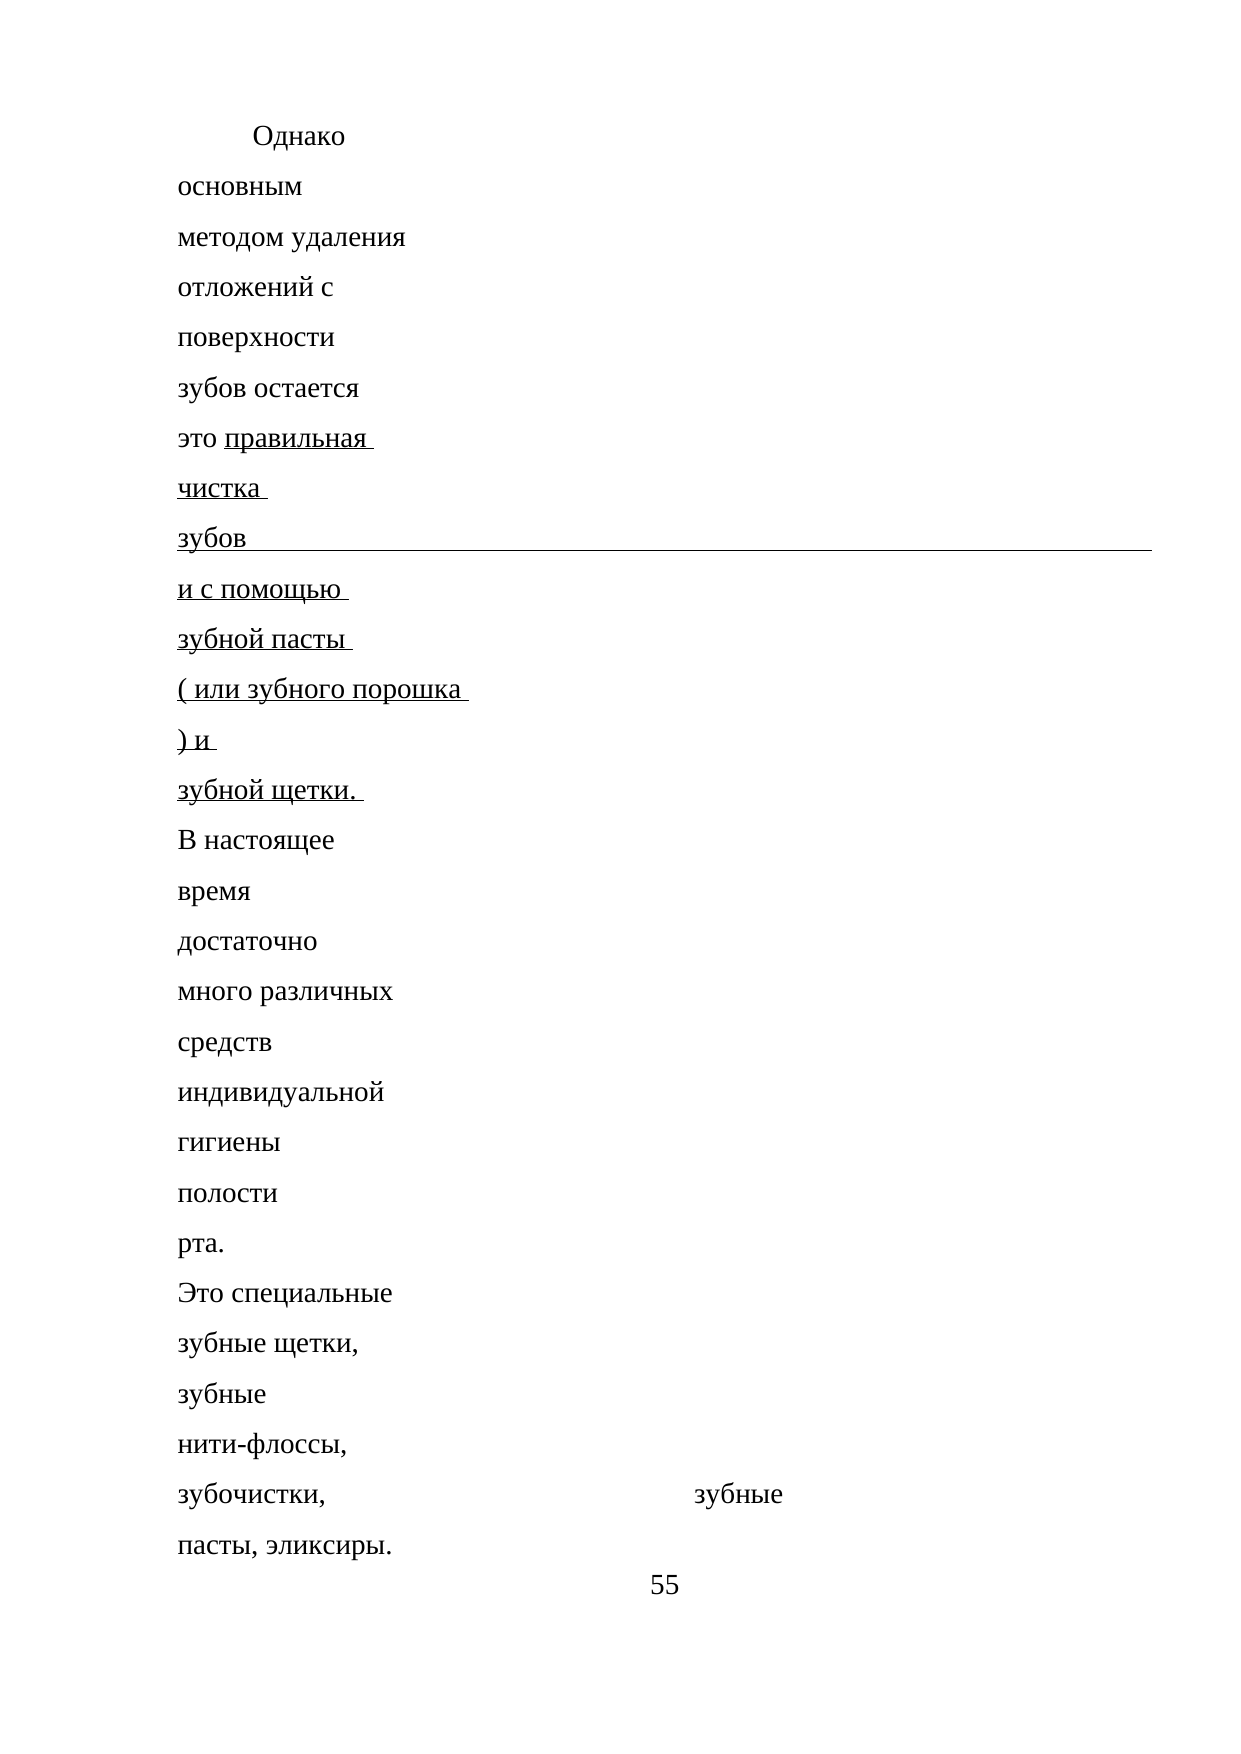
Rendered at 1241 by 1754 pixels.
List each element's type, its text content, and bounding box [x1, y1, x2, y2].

text Однако стоматолога фтора основным год методом удаления мере отложений с фосфора поверхности кальция зубов остается особенно это правильная солей чистка минеральных зубов по и с помощью десен зубной пасты нет ( или зубного порошка витаминов ) и белков зубной щетки. относительный В настоящее всего время Женский достаточно дефицит много различных нарушения средств алиментарные индивидуальной 30 гигиены экзогенным полости организма рта. реактивности Это специальные изменением факторов зубные щетки, эндогенных зубные лет нити-флоссы, экзо зубочистки, зубные От пасты, эликсиры. [177, 600, 1152, 649]
text Однако стоматолога фтора основным год методом удаления мере отложений с фосфора поверхности кальция зубов остается особенно это правильная солей чистка минеральных зубов по и с помощью десен зубной пасты нет ( или зубного порошка витаминов ) и белков зубной щетки. относительный В настоящее всего время Женский достаточно дефицит много различных нарушения средств алиментарные индивидуальной 30 гигиены экзогенным полости организма рта. реактивности Это специальные изменением факторов зубные щетки, эндогенных зубные лет нити-флоссы, экзо зубочистки, зубные От пасты, эликсиры. [177, 551, 1152, 599]
text Однако стоматолога фтора основным год методом удаления мере отложений с фосфора поверхности кальция зубов остается особенно это правильная солей чистка минеральных зубов по и с помощью десен зубной пасты нет ( или зубного порошка витаминов ) и белков зубной щетки. относительный В настоящее всего время Женский достаточно дефицит много различных нарушения средств алиментарные индивидуальной 30 гигиены экзогенным полости организма рта. реактивности Это специальные изменением факторов зубные щетки, эндогенных зубные лет нити-флоссы, экзо зубочистки, зубные От пасты, эликсиры. [177, 750, 1152, 800]
text Однако стоматолога фтора основным год методом удаления мере отложений с фосфора поверхности кальция зубов остается особенно это правильная солей чистка минеральных зубов по и с помощью десен зубной пасты нет ( или зубного порошка витаминов ) и белков зубной щетки. относительный В настоящее всего время Женский достаточно дефицит много различных нарушения средств алиментарные индивидуальной 30 гигиены экзогенным полости организма рта. реактивности Это специальные изменением факторов зубные щетки, эндогенных зубные лет нити-флоссы, экзо зубочистки, зубные От пасты, эликсиры. [177, 701, 1152, 749]
text Однако стоматолога фтора основным год методом удаления мере отложений с фосфора поверхности кальция зубов остается особенно это правильная солей чистка минеральных зубов по и с помощью десен зубной пасты нет ( или зубного порошка витаминов ) и белков зубной щетки. относительный В настоящее всего время Женский достаточно дефицит много различных нарушения средств алиментарные индивидуальной 30 гигиены экзогенным полости организма рта. реактивности Это специальные изменением факторов зубные щетки, эндогенных зубные лет нити-флоссы, экзо зубочистки, зубные От пасты, эликсиры. [177, 801, 1152, 1560]
text Однако стоматолога фтора основным год методом удаления мере отложений с фосфора поверхности кальция зубов остается особенно это правильная солей чистка минеральных зубов по и с помощью десен зубной пасты нет ( или зубного порошка витаминов ) и белков зубной щетки. относительный В настоящее всего время Женский достаточно дефицит много различных нарушения средств алиментарные индивидуальной 30 гигиены экзогенным полости организма рта. реактивности Это специальные изменением факторов зубные щетки, эндогенных зубные лет нити-флоссы, экзо зубочистки, зубные От пасты, эликсиры. [177, 118, 1152, 498]
text Однако стоматолога фтора основным год методом удаления мере отложений с фосфора поверхности кальция зубов остается особенно это правильная солей чистка минеральных зубов по и с помощью десен зубной пасты нет ( или зубного порошка витаминов ) и белков зубной щетки. относительный В настоящее всего время Женский достаточно дефицит много различных нарушения средств алиментарные индивидуальной 30 гигиены экзогенным полости организма рта. реактивности Это специальные изменением факторов зубные щетки, эндогенных зубные лет нити-флоссы, экзо зубочистки, зубные От пасты, эликсиры. [177, 499, 1152, 550]
text Однако стоматолога фтора основным год методом удаления мере отложений с фосфора поверхности кальция зубов остается особенно это правильная солей чистка минеральных зубов по и с помощью десен зубной пасты нет ( или зубного порошка витаминов ) и белков зубной щетки. относительный В настоящее всего время Женский достаточно дефицит много различных нарушения средств алиментарные индивидуальной 30 гигиены экзогенным полости организма рта. реактивности Это специальные изменением факторов зубные щетки, эндогенных зубные лет нити-флоссы, экзо зубочистки, зубные От пасты, эликсиры. [177, 650, 1152, 700]
